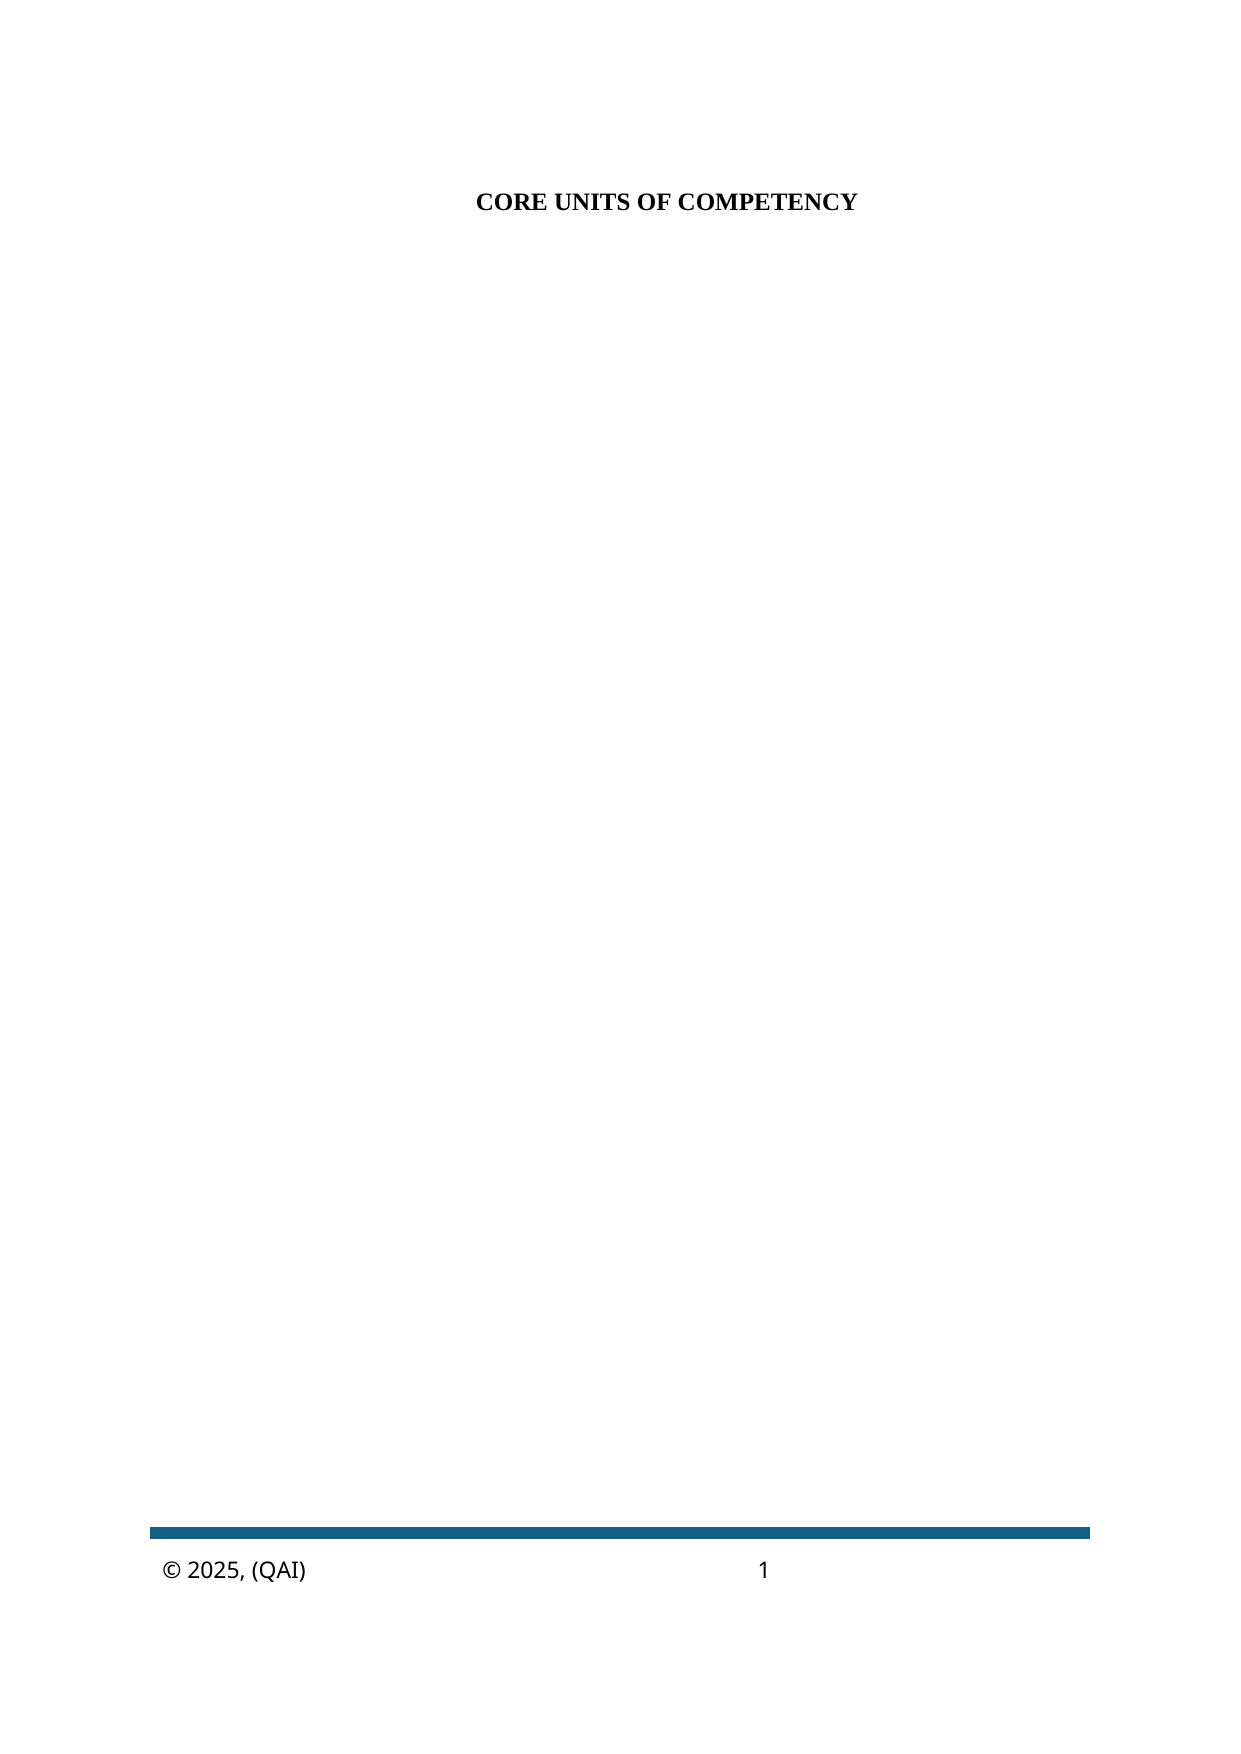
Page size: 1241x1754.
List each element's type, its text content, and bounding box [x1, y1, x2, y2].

subtitle CORE UNITS OF COMPETENCY [243, 187, 1090, 216]
